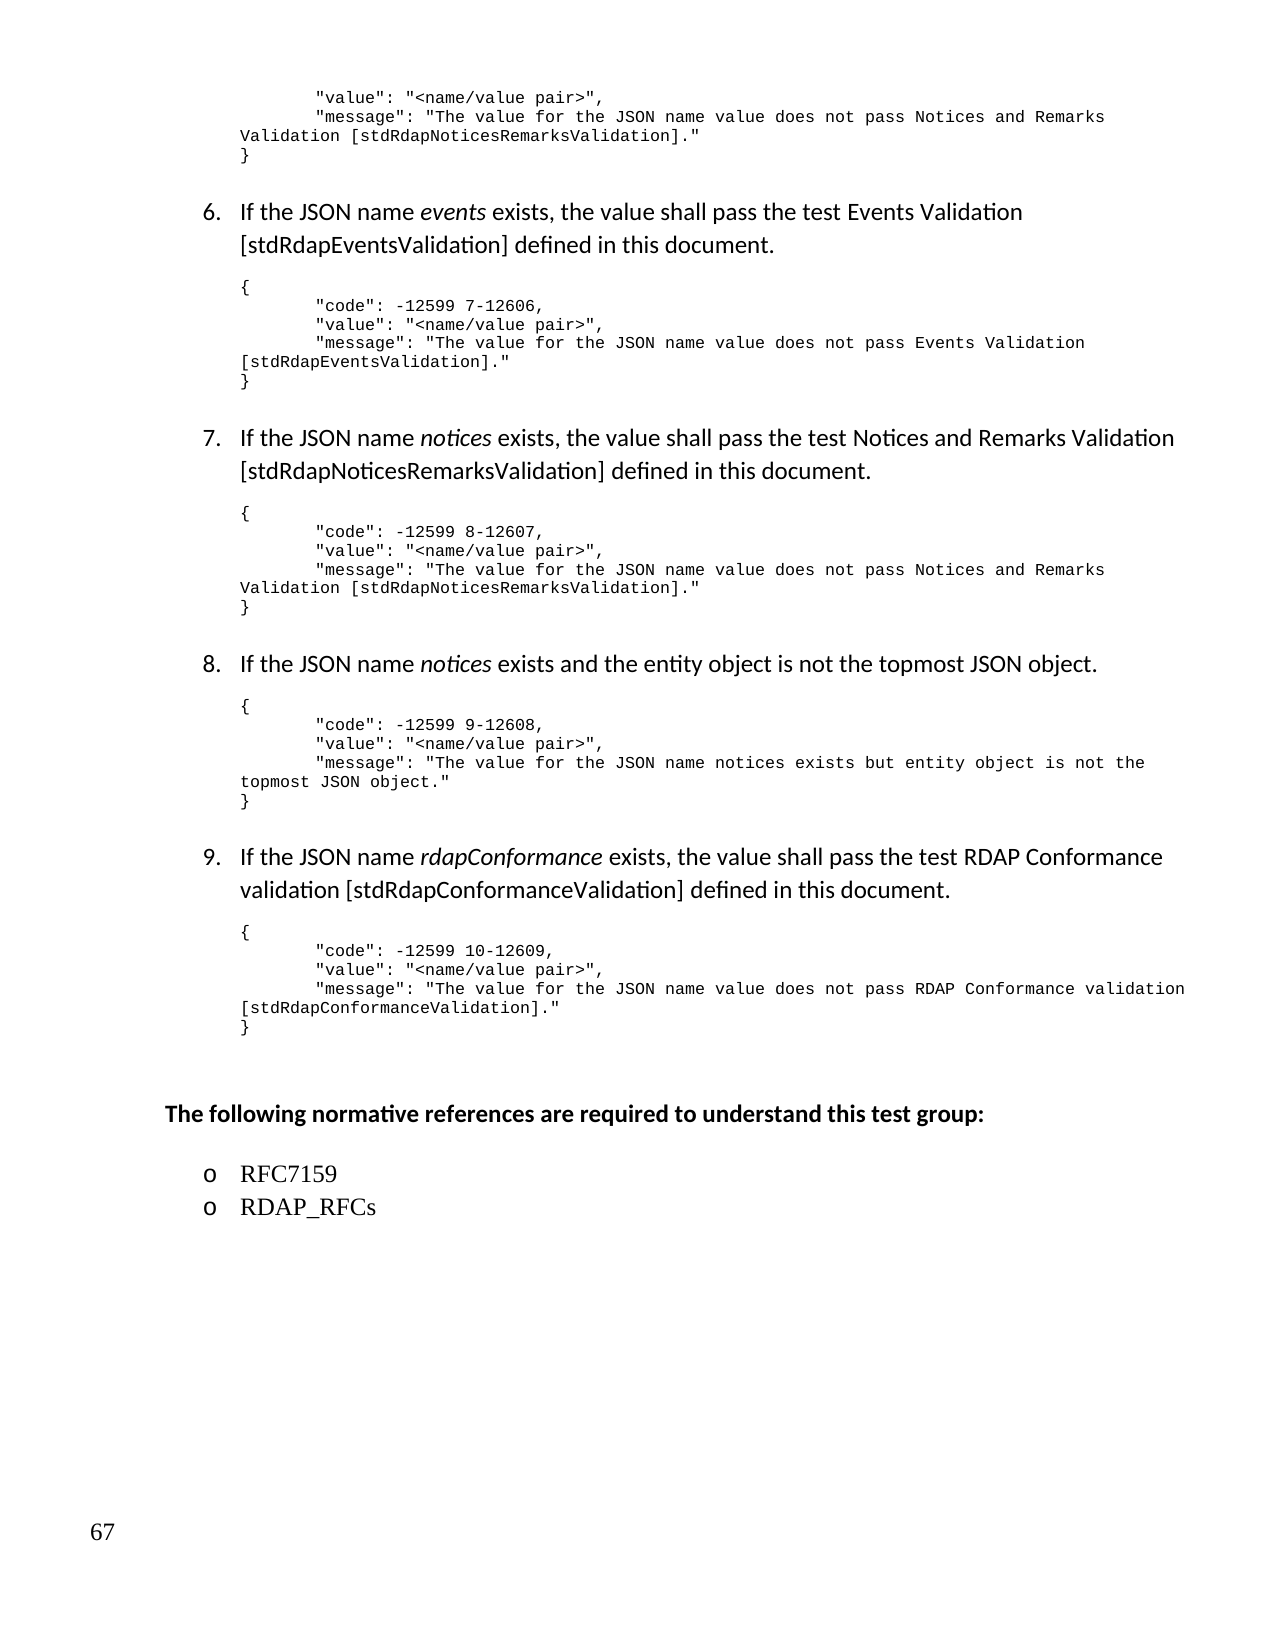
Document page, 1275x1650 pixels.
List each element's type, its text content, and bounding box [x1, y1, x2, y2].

text "message": "The value for the JSON name value does not pass Events Validation [stdRdapEventsValidation]." [240, 335, 1185, 373]
text } [240, 792, 1185, 811]
text "code": -12608, [240, 717, 1185, 736]
list RFC7159 [202, 1159, 1185, 1190]
text } [240, 373, 1185, 392]
text { [240, 504, 1185, 523]
text The following normative references are required to understand this test group: [90, 1098, 1185, 1129]
list If the JSON name rdapConformance exists, the value shall pass the test RDAP Conformance validation [stdRdapConformanceValidation] defined in this document. [202, 841, 1185, 905]
text } [240, 147, 1185, 165]
text "message": "The value for the JSON name value does not pass RDAP Conformance validation [stdRdapConformanceValidation]." [240, 981, 1185, 1018]
text "code": -12606, [240, 297, 1185, 316]
text { [240, 924, 1185, 943]
text "message": "The value for the JSON name notices exists but entity object is not the topmost JSON object." [240, 754, 1185, 792]
text "value": "<name/value pair>", [240, 962, 1185, 981]
text { [240, 278, 1185, 297]
list If the JSON name notices exists, the value shall pass the test Notices and Remarks Validation [stdRdapNoticesRemarksValidation] defined in this document. [202, 422, 1185, 486]
text { [240, 698, 1185, 717]
text "code": -12609, [240, 943, 1185, 962]
list RDAP_RFCs [202, 1192, 1185, 1223]
text "value": "<name/value pair>", [240, 542, 1185, 561]
list If the JSON name events exists, the value shall pass the test Events Validation [stdRdapEventsValidation] defined in this document. [202, 196, 1185, 259]
list If the JSON name notices exists and the entity object is not the topmost JSON object. [202, 648, 1185, 679]
text "value": "<name/value pair>", [240, 90, 1185, 109]
text "message": "The value for the JSON name value does not pass Notices and Remarks Validation [stdRdapNoticesRemarksValidation]." [240, 561, 1185, 599]
text } [240, 599, 1185, 618]
text "value": "<name/value pair>", [240, 736, 1185, 754]
text "value": "<name/value pair>", [240, 316, 1185, 335]
text } [240, 1018, 1185, 1037]
text "message": "The value for the JSON name value does not pass Notices and Remarks Validation [stdRdapNoticesRemarksValidation]." [240, 109, 1185, 147]
text "code": -12607, [240, 523, 1185, 542]
